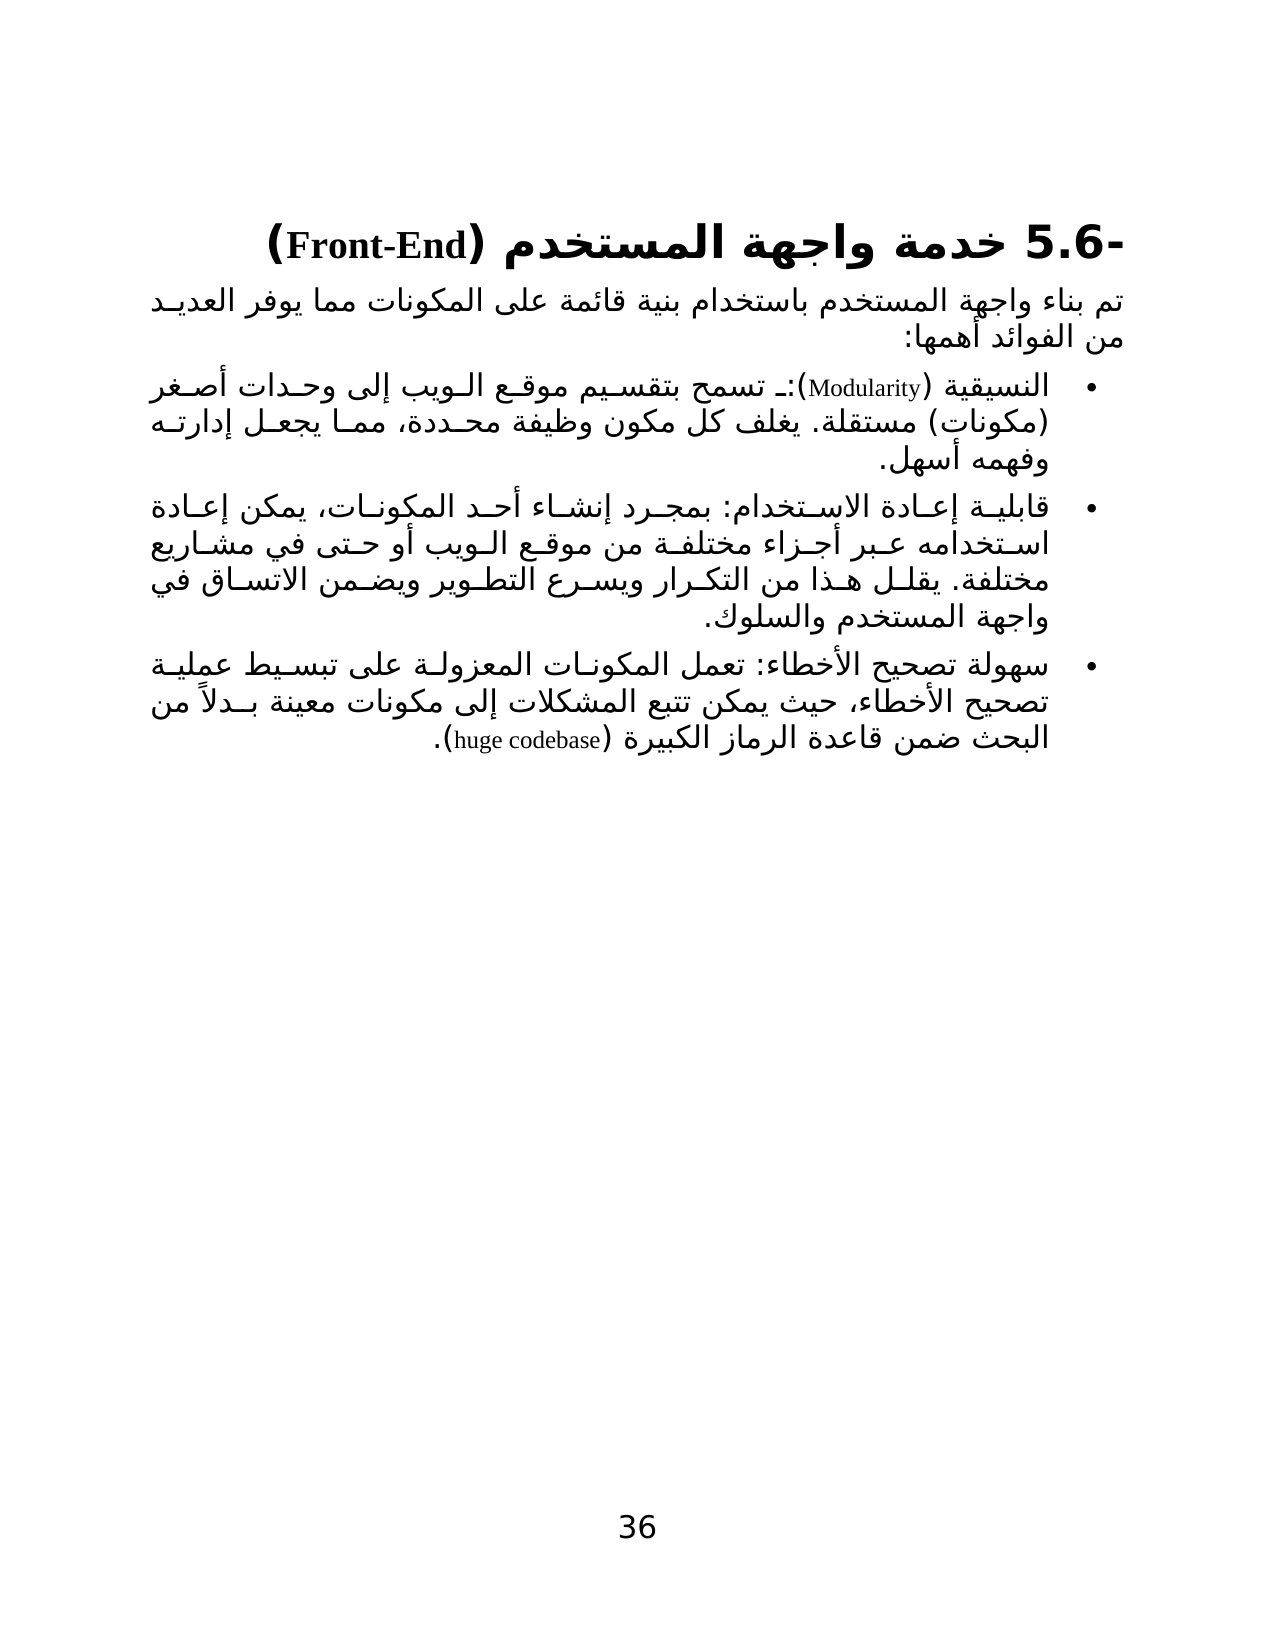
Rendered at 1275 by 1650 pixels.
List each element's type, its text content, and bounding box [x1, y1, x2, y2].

list النسيقية (Modularity): تسمح بتقسيم موقع الويب إلى وحدات أصغر (مكونات) مستقلة. يغلف كل مكون وظيفة محددة، مما يجعل إدارته وفهمه أسهل. [150, 367, 1087, 476]
text -5.6 خدمة واجهة المستخدم (Front-End) [150, 216, 1125, 269]
list قابلية إعادة الاستخدام: بمجرد إنشاء أحد المكونات، يمكن إعادة استخدامه عبر أجزاء مختلفة من موقع الويب أو حتى في مشاريع مختلفة. يقلل هذا من التكرار ويسرع التطوير ويضمن الاتساق في واجهة المستخدم والسلوك. [150, 489, 1087, 634]
text تم بناء واجهة المستخدم باستخدام بنية قائمة على المكونات مما يوفر العديد من الفوائد أهمها: [150, 282, 1125, 355]
list سهولة تصحيح الأخطاء: تعمل المكونات المعزولة على تبسيط عملية تصحيح الأخطاء، حيث يمكن تتبع المشكلات إلى مكونات معينة بدلاً من البحث ضمن قاعدة الرماز الكبيرة (huge codebase). [150, 647, 1087, 756]
